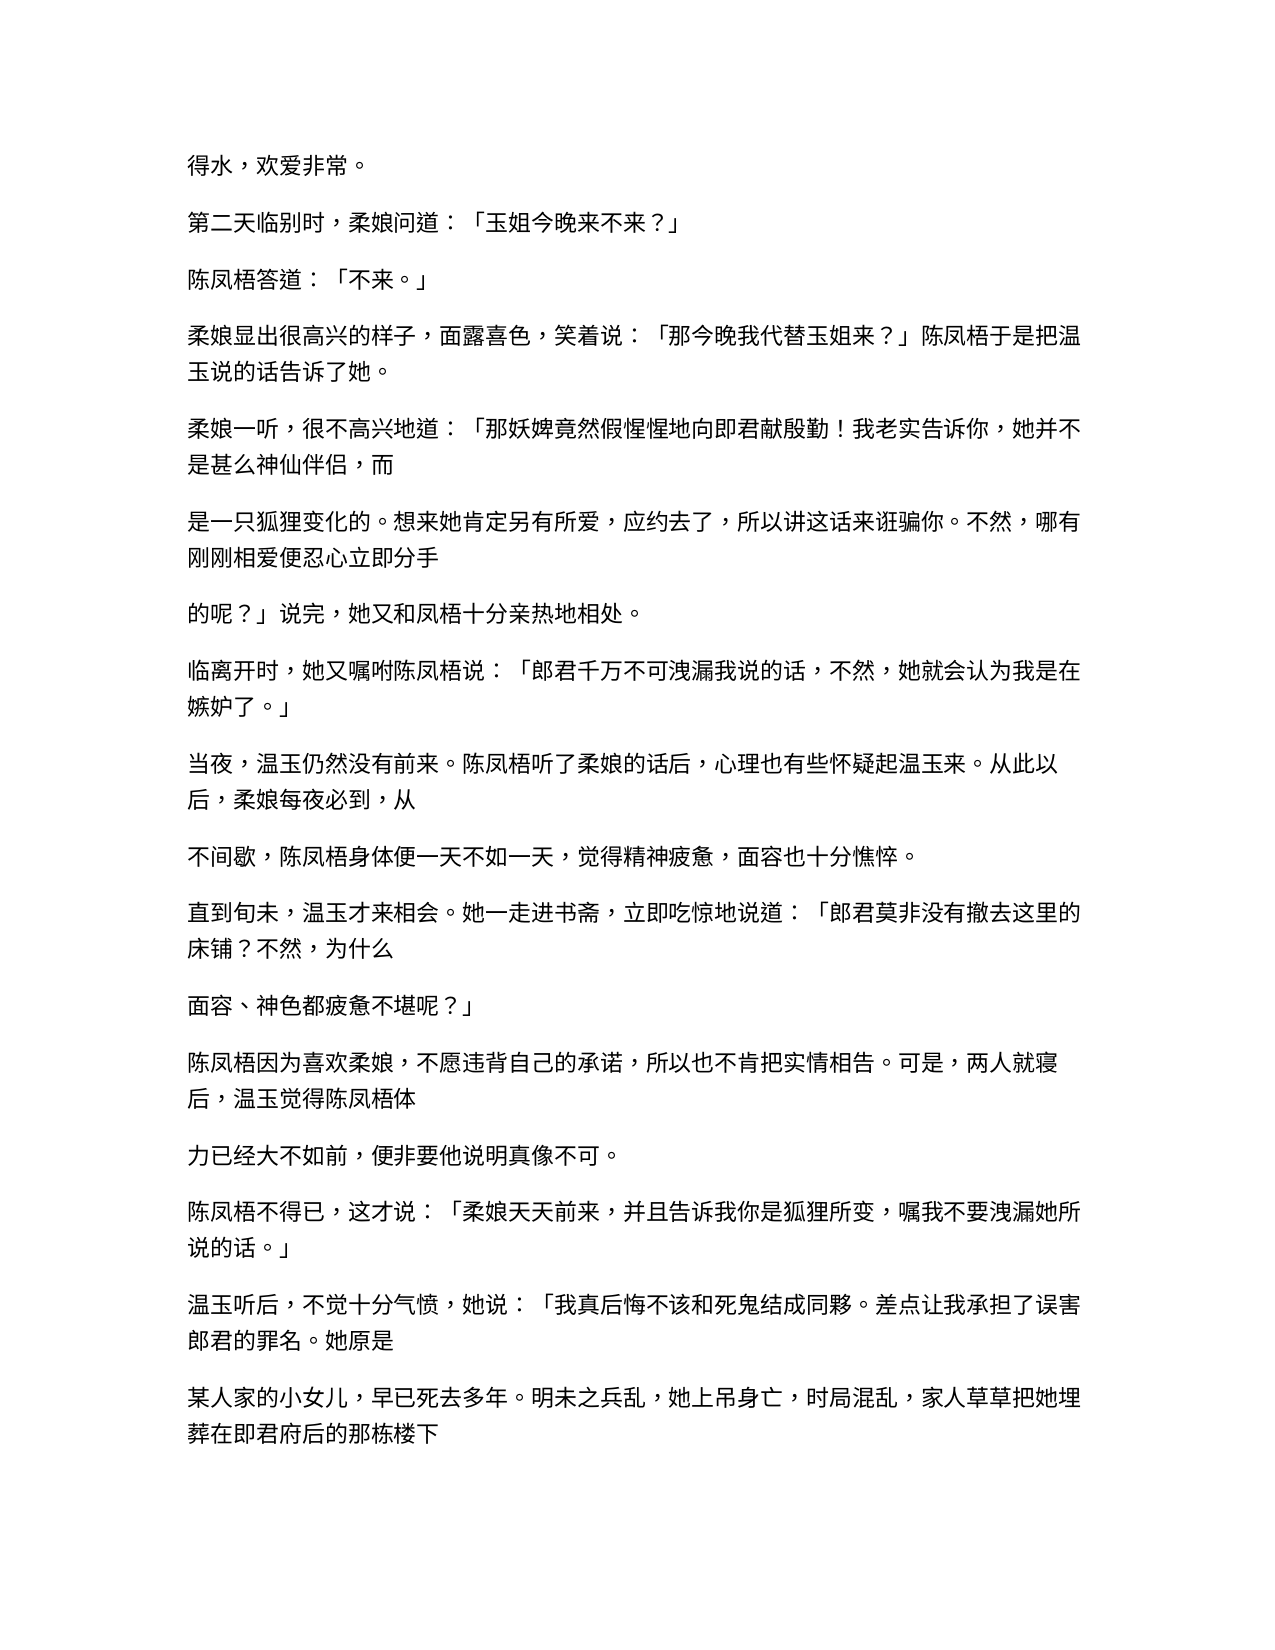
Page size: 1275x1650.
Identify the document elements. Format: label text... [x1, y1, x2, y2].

text 陈凤梧因为喜欢柔娘，不愿违背自己的承诺，所以也不肯把实情相告。可是，两人就寝后，温玉觉得陈凤梧体 [187, 1047, 1087, 1114]
text 柔娘一听，很不高兴地道∶「那妖婢竟然假惺惺地向即君献殷勤！我老实告诉你，她并不是甚么神仙伴侣，而 [187, 413, 1087, 480]
text 临离开时，她又嘱咐陈凤梧说∶「郎君千万不可洩漏我说的话，不然，她就会认为我是在嫉妒了。」 [187, 655, 1087, 722]
text 陈凤梧答道∶「不来。」 [187, 263, 1087, 295]
text 陈凤梧不得已，这才说∶「柔娘天天前来，并且告诉我你是狐狸所变，嘱我不要洩漏她所说的话。」 [187, 1196, 1087, 1263]
text 柔娘显出很高兴的样子，面露喜色，笑着说∶「那今晚我代替玉姐来？」陈凤梧于是把温玉说的话告诉了她。 [187, 320, 1087, 387]
text 直到旬未，温玉才来相会。她一走进书斋，立即吃惊地说道∶「郎君莫非没有撤去这里的床铺？不然，为什么 [187, 897, 1087, 964]
text 得水，欢爱非常。 [187, 150, 1087, 181]
text 温玉听后，不觉十分气愤，她说∶「我真后悔不该和死鬼结成同夥。差点让我承担了误害郎君的罪名。她原是 [187, 1289, 1087, 1356]
text 力已经大不如前，便非要他说明真像不可。 [187, 1139, 1087, 1171]
text 是一只狐狸变化的。想来她肯定另有所爱，应约去了，所以讲这话来诳骗你。不然，哪有刚刚相爱便忍心立即分手 [187, 506, 1087, 573]
text 第二天临别时，柔娘问道∶「玉姐今晚来不来？」 [187, 207, 1087, 238]
text 的呢？」说完，她又和凤梧十分亲热地相处。 [187, 598, 1087, 630]
text 当夜，温玉仍然没有前来。陈凤梧听了柔娘的话后，心理也有些怀疑起温玉来。从此以后，柔娘每夜必到，从 [187, 748, 1087, 815]
text 面容、神色都疲惫不堪呢？」 [187, 990, 1087, 1021]
text 某人家的小女儿，早已死去多年。明未之兵乱，她上吊身亡，时局混乱，家人草草把她埋葬在即君府后的那栋楼下 [187, 1382, 1087, 1449]
text 不间歇，陈凤梧身体便一天不如一天，觉得精神疲惫，面容也十分憔悴。 [187, 841, 1087, 872]
